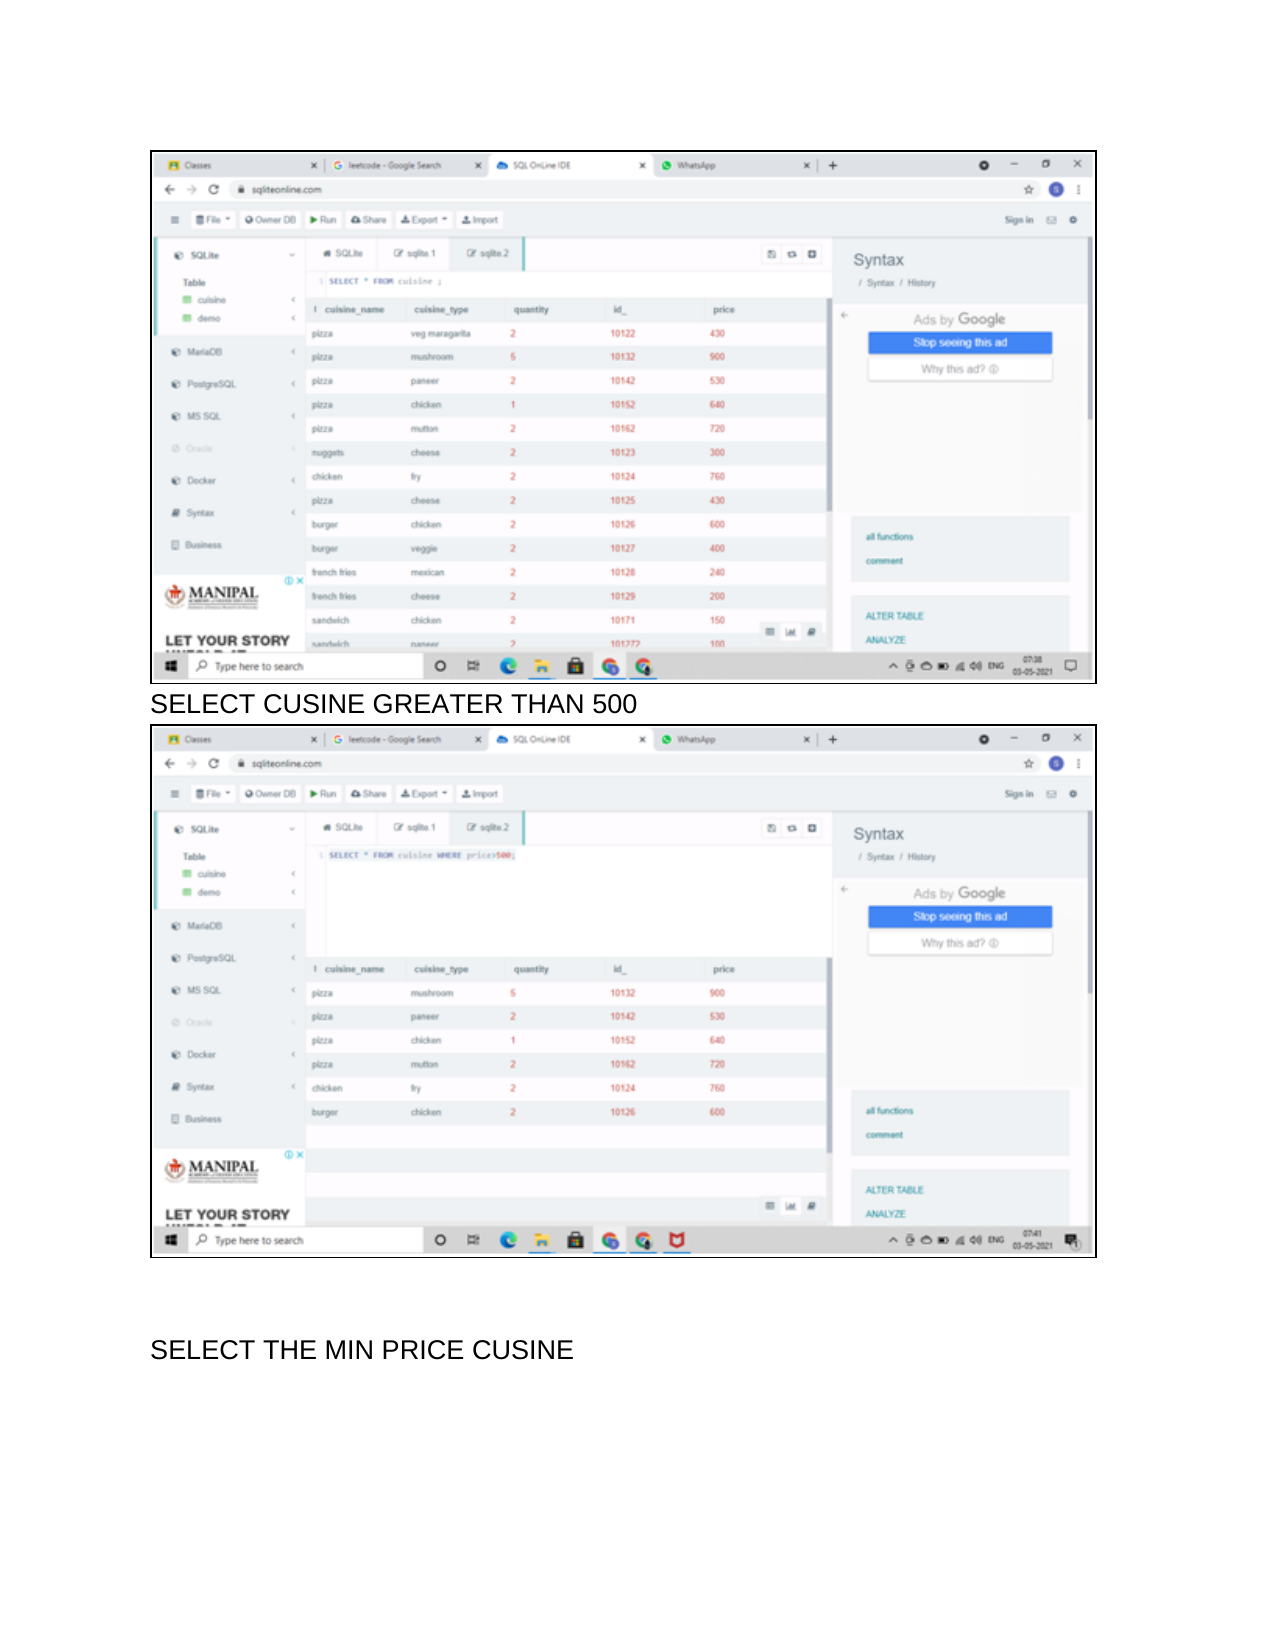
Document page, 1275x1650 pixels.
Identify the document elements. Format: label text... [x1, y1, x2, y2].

picture [152, 726, 1095, 1257]
picture [152, 152, 1095, 683]
text SELECT CUSINE GREATER THAN 500 [150, 688, 1125, 719]
text SELECT THE MIN PRICE CUSINE [150, 1334, 1125, 1365]
